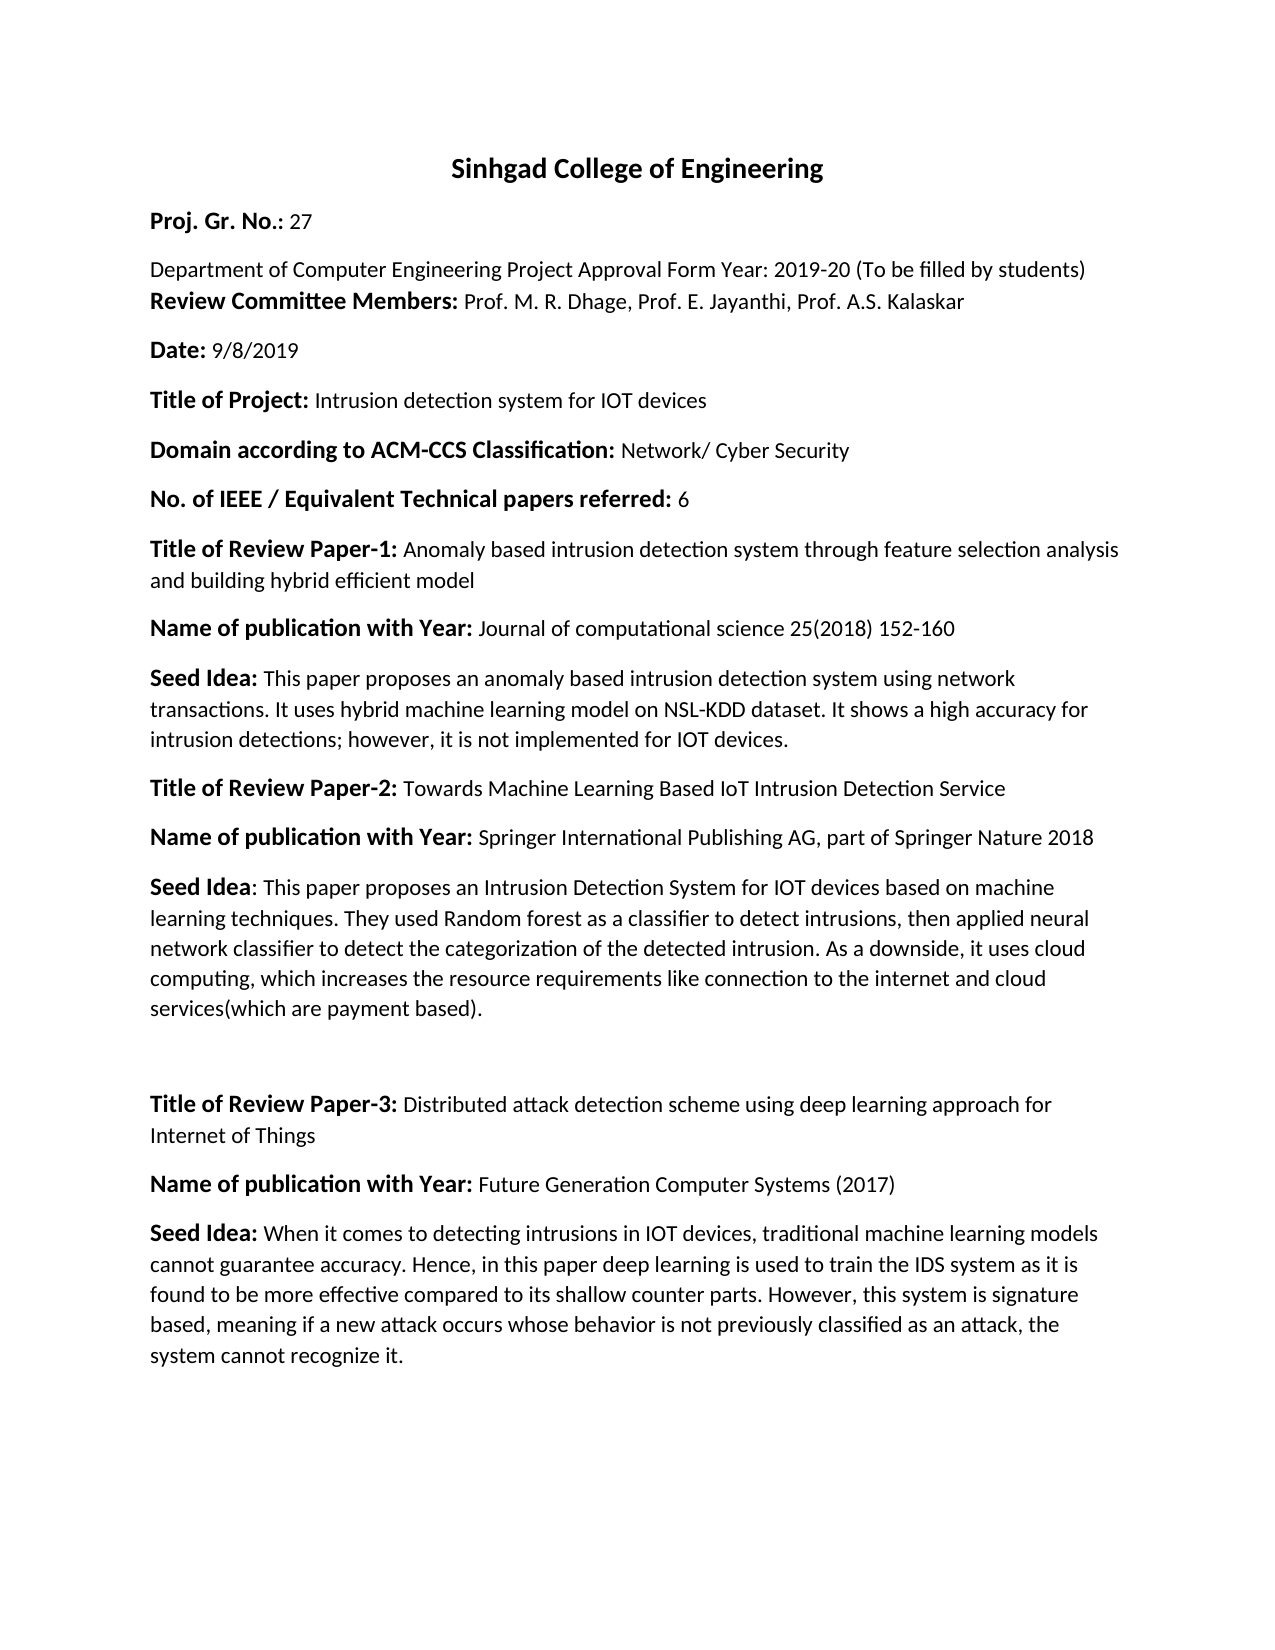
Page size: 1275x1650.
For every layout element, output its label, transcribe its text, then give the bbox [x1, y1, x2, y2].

text Department of Computer Engineering Project Approval Form Year: 2019-20 (To be filled by students) Review Committee Members: Prof. M. R. Dhage, Prof. E. Jayanthi, Prof. A.S. Kalaskar [150, 255, 1125, 316]
text Seed Idea: This paper proposes an Intrusion Detection System for IOT devices based on machine learning techniques. They used Random forest as a classiﬁer to detect intrusions, then applied neural network classiﬁer to detect the categorization of the detected intrusion. As a downside, it uses cloud computing, which increases the resource requirements like connection to the internet and cloud services(which are payment based). [150, 871, 1125, 1022]
text Domain according to ACM-CCS Classification: Network/ Cyber Security [150, 434, 1125, 464]
text Name of publication with Year: Springer International Publishing AG, part of Springer Nature 2018 [150, 822, 1125, 852]
text Seed Idea: This paper proposes an anomaly based intrusion detection system using network transactions. It uses hybrid machine learning model on NSL-KDD dataset. It shows a high accuracy for intrusion detections; however, it is not implemented for IOT devices. [150, 662, 1125, 753]
text Title of Review Paper-2: Towards Machine Learning Based IoT Intrusion Detection Service [150, 772, 1125, 802]
text No. of IEEE / Equivalent Technical papers referred: 6 [150, 483, 1125, 514]
text Date: 9/8/2019 [150, 335, 1125, 365]
text Title of Review Paper-3: Distributed attack detection scheme using deep learning approach for Internet of Things [150, 1088, 1125, 1149]
text Title of Project: Intrusion detection system for IOT devices [150, 384, 1125, 415]
text Name of publication with Year: Future Generation Computer Systems (2017) [150, 1168, 1125, 1198]
text Title of Review Paper-1: Anomaly based intrusion detection system through feature selection analysis and building hybrid efficient model [150, 533, 1125, 594]
text Proj. Gr. No.: 27 [150, 205, 1125, 236]
text Sinhgad College of Engineering [150, 150, 1125, 186]
text Seed Idea: When it comes to detecting intrusions in IOT devices, traditional machine learning models cannot guarantee accuracy. Hence, in this paper deep learning is used to train the IDS system as it is found to be more effective compared to its shallow counter parts. However, this system is signature based, meaning if a new attack occurs whose behavior is not previously classified as an attack, the system cannot recognize it. [150, 1217, 1125, 1369]
text Name of publication with Year: Journal of computational science 25(2018) 152-160 [150, 613, 1125, 643]
